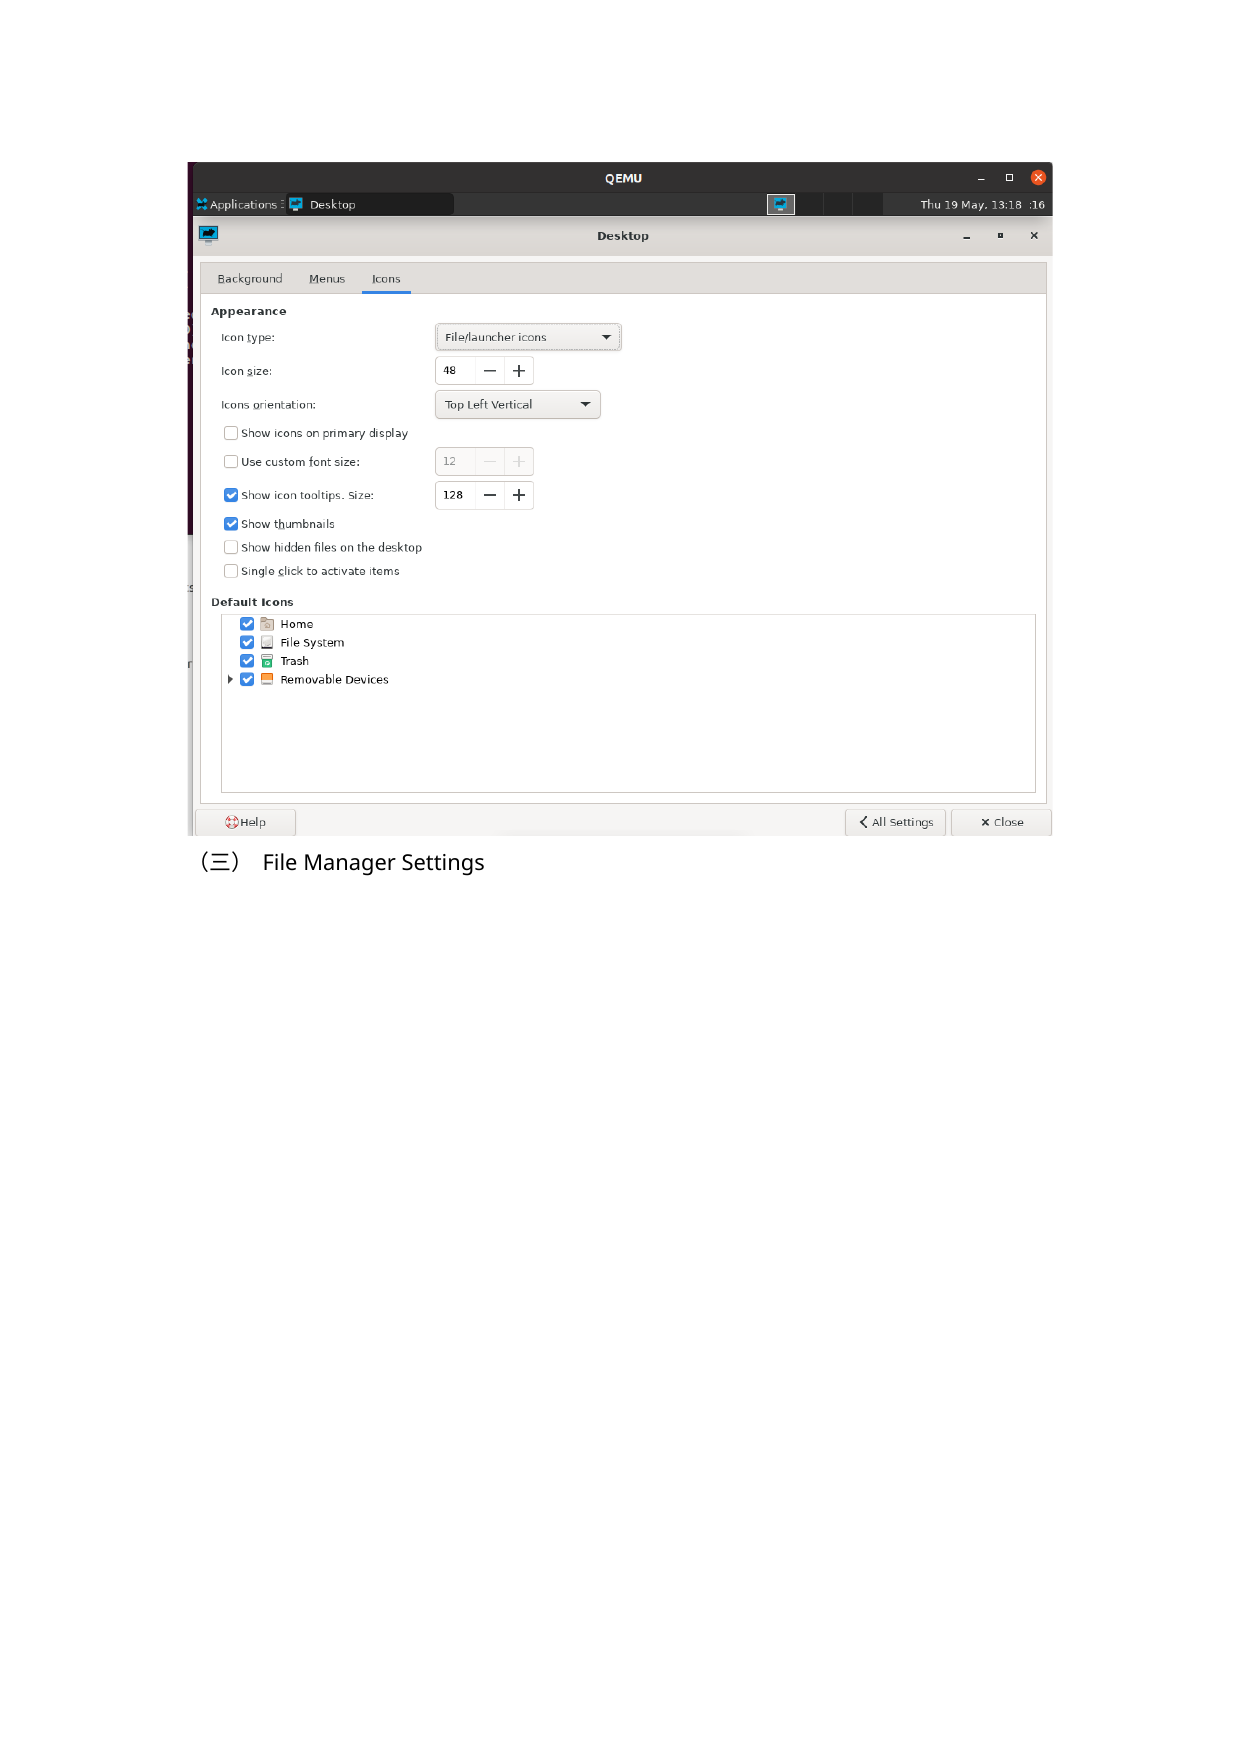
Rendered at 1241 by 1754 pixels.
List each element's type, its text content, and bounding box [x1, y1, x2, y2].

picture [187, 162, 1053, 836]
list File Manager Settings [187, 844, 1053, 877]
